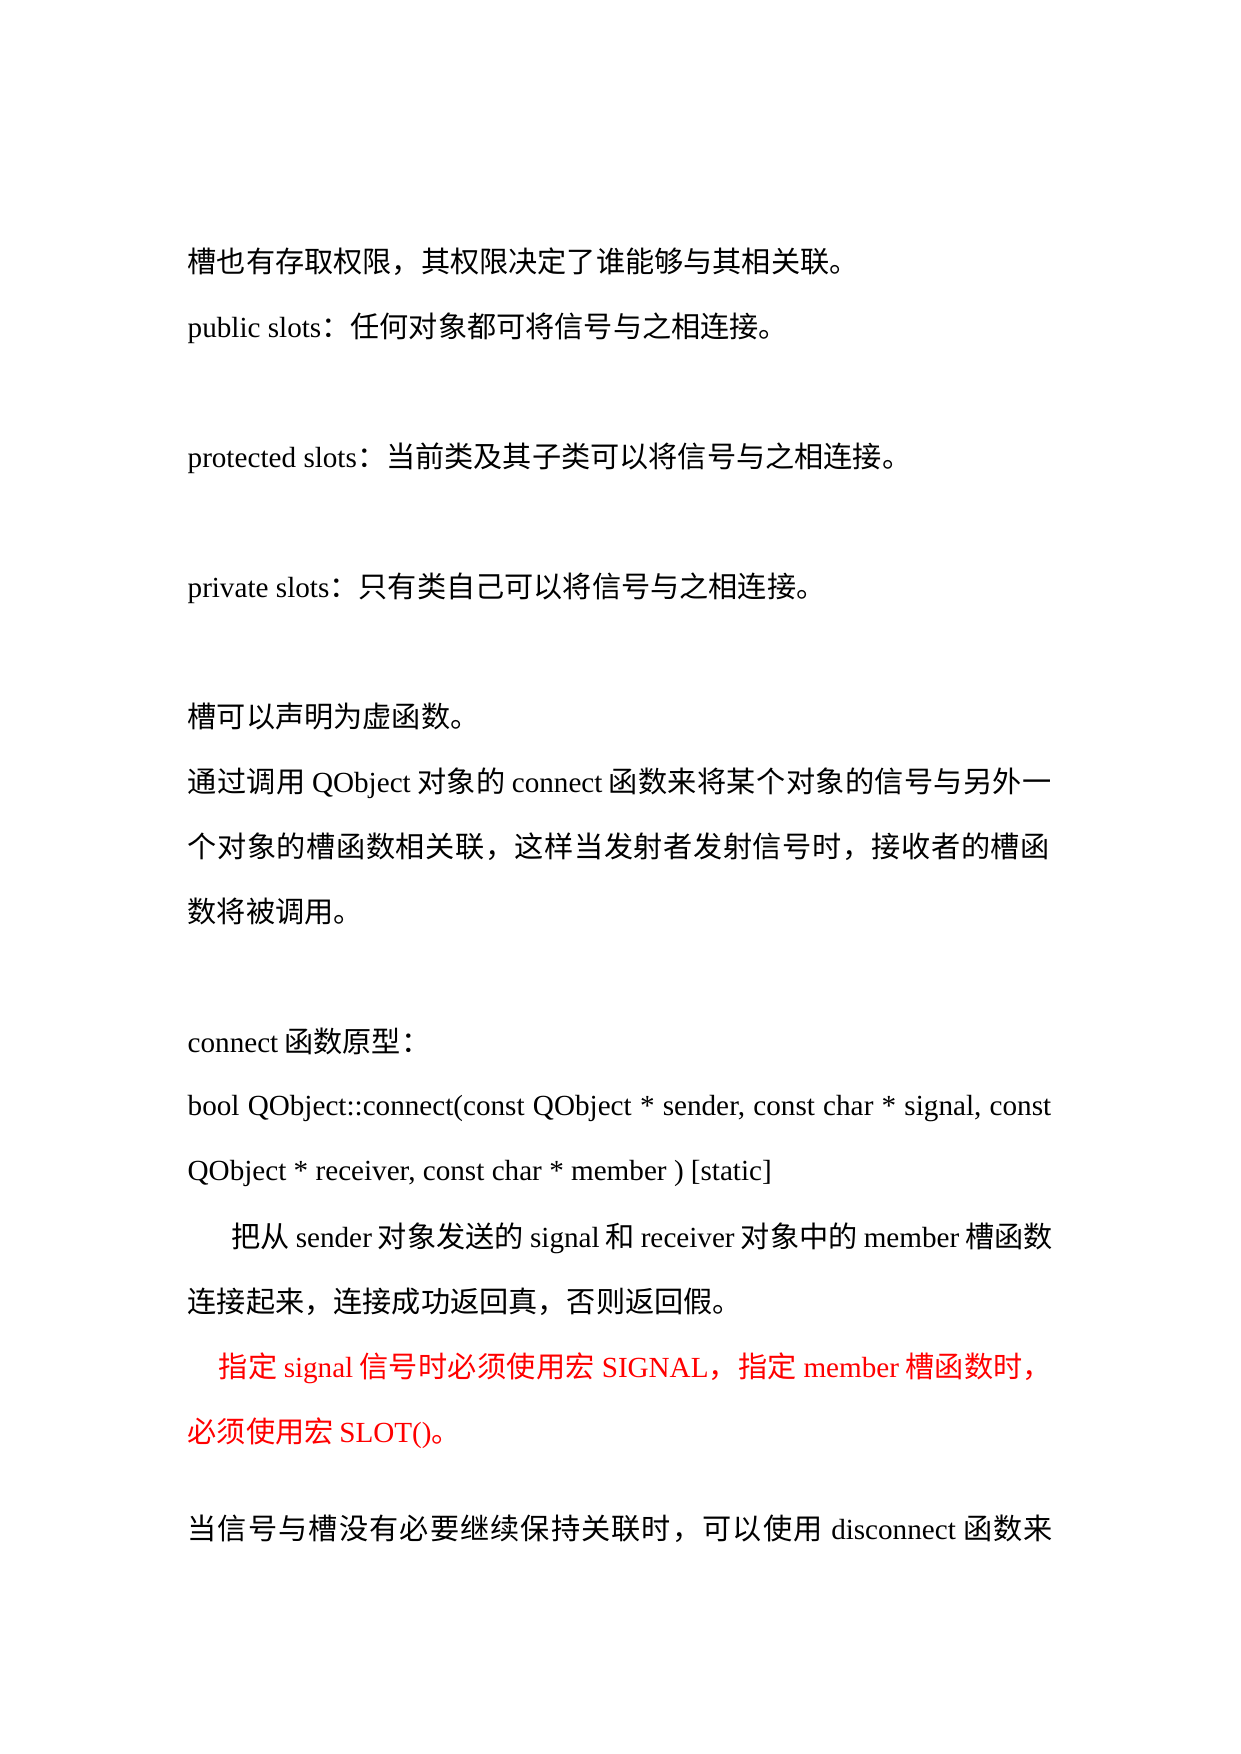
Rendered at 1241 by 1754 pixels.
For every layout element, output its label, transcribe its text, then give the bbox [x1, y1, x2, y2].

text 把从sender对象发送的signal和receiver对象中的member槽函数连接起来，连接成功返回真，否则返回假。 [187, 1202, 1053, 1332]
text protected slots：当前类及其子类可以将信号与之相连接。 [187, 422, 1053, 487]
text 槽也有存取权限，其权限决定了谁能够与其相关联。 [187, 227, 1053, 292]
text public slots：任何对象都可将信号与之相连接。 [187, 292, 1053, 357]
text bool QObject::connect(const QObject * sender, const char * signal, const QObject * receiver, const char * member ) [static] [187, 1072, 1053, 1202]
text 指定signal信号时必须使用宏SIGNAL，指定member槽函数时，必须使用宏SLOT()。 [187, 1332, 1053, 1462]
text 通过调用QObject对象的connect函数来将某个对象的信号与另外一个对象的槽函数相关联，这样当发射者发射信号时，接收者的槽函数将被调用。 [187, 747, 1053, 942]
text 槽可以声明为虚函数。 [187, 682, 1053, 747]
text connect函数原型： [187, 1007, 1053, 1072]
text private slots：只有类自己可以将信号与之相连接。 [187, 552, 1053, 617]
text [187, 1494, 1053, 1559]
